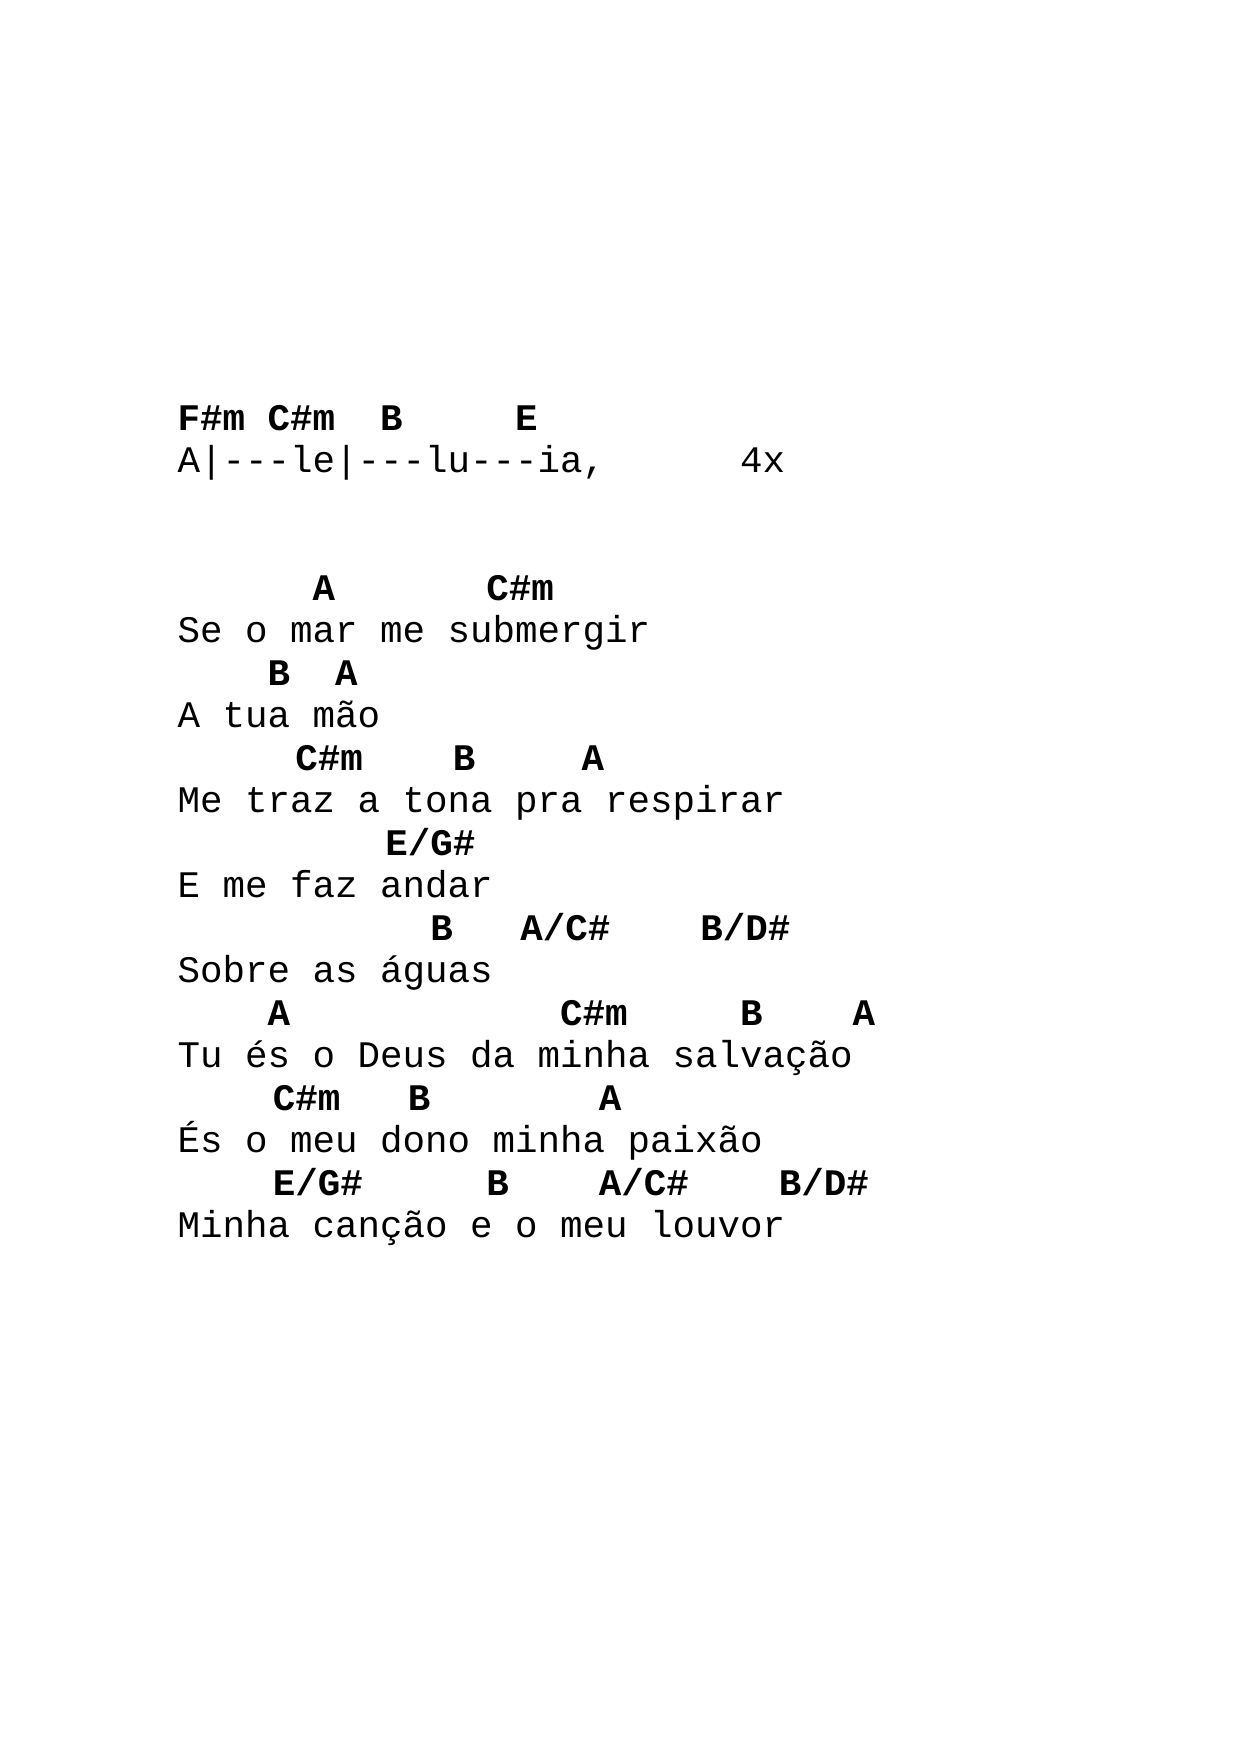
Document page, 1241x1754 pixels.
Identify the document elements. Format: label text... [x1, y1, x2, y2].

text E/G# [177, 824, 1063, 867]
text E/G# B A/C# B/D# [177, 1164, 1063, 1207]
text Sobre as águas [177, 952, 1063, 994]
text C#m B A [177, 739, 1063, 782]
text A|---le|---lu---ia, 4x [177, 442, 1063, 484]
text Se o mar me submergir [177, 612, 1063, 654]
text Minha canção e o meu louvor [177, 1207, 1063, 1249]
text E me faz andar [177, 867, 1063, 909]
text A C#m B A [177, 994, 1063, 1037]
text B A [177, 654, 1063, 697]
text Me traz a tona pra respirar [177, 782, 1063, 824]
text C#m B A [177, 1079, 1063, 1122]
text A tua mão [177, 697, 1063, 739]
text A C#m [177, 569, 1063, 612]
text Tu és o Deus da minha salvação [177, 1037, 1063, 1079]
text És o meu dono minha paixão [177, 1122, 1063, 1164]
text F#m C#m B E [177, 399, 1063, 442]
text B A/C# B/D# [177, 909, 1063, 952]
